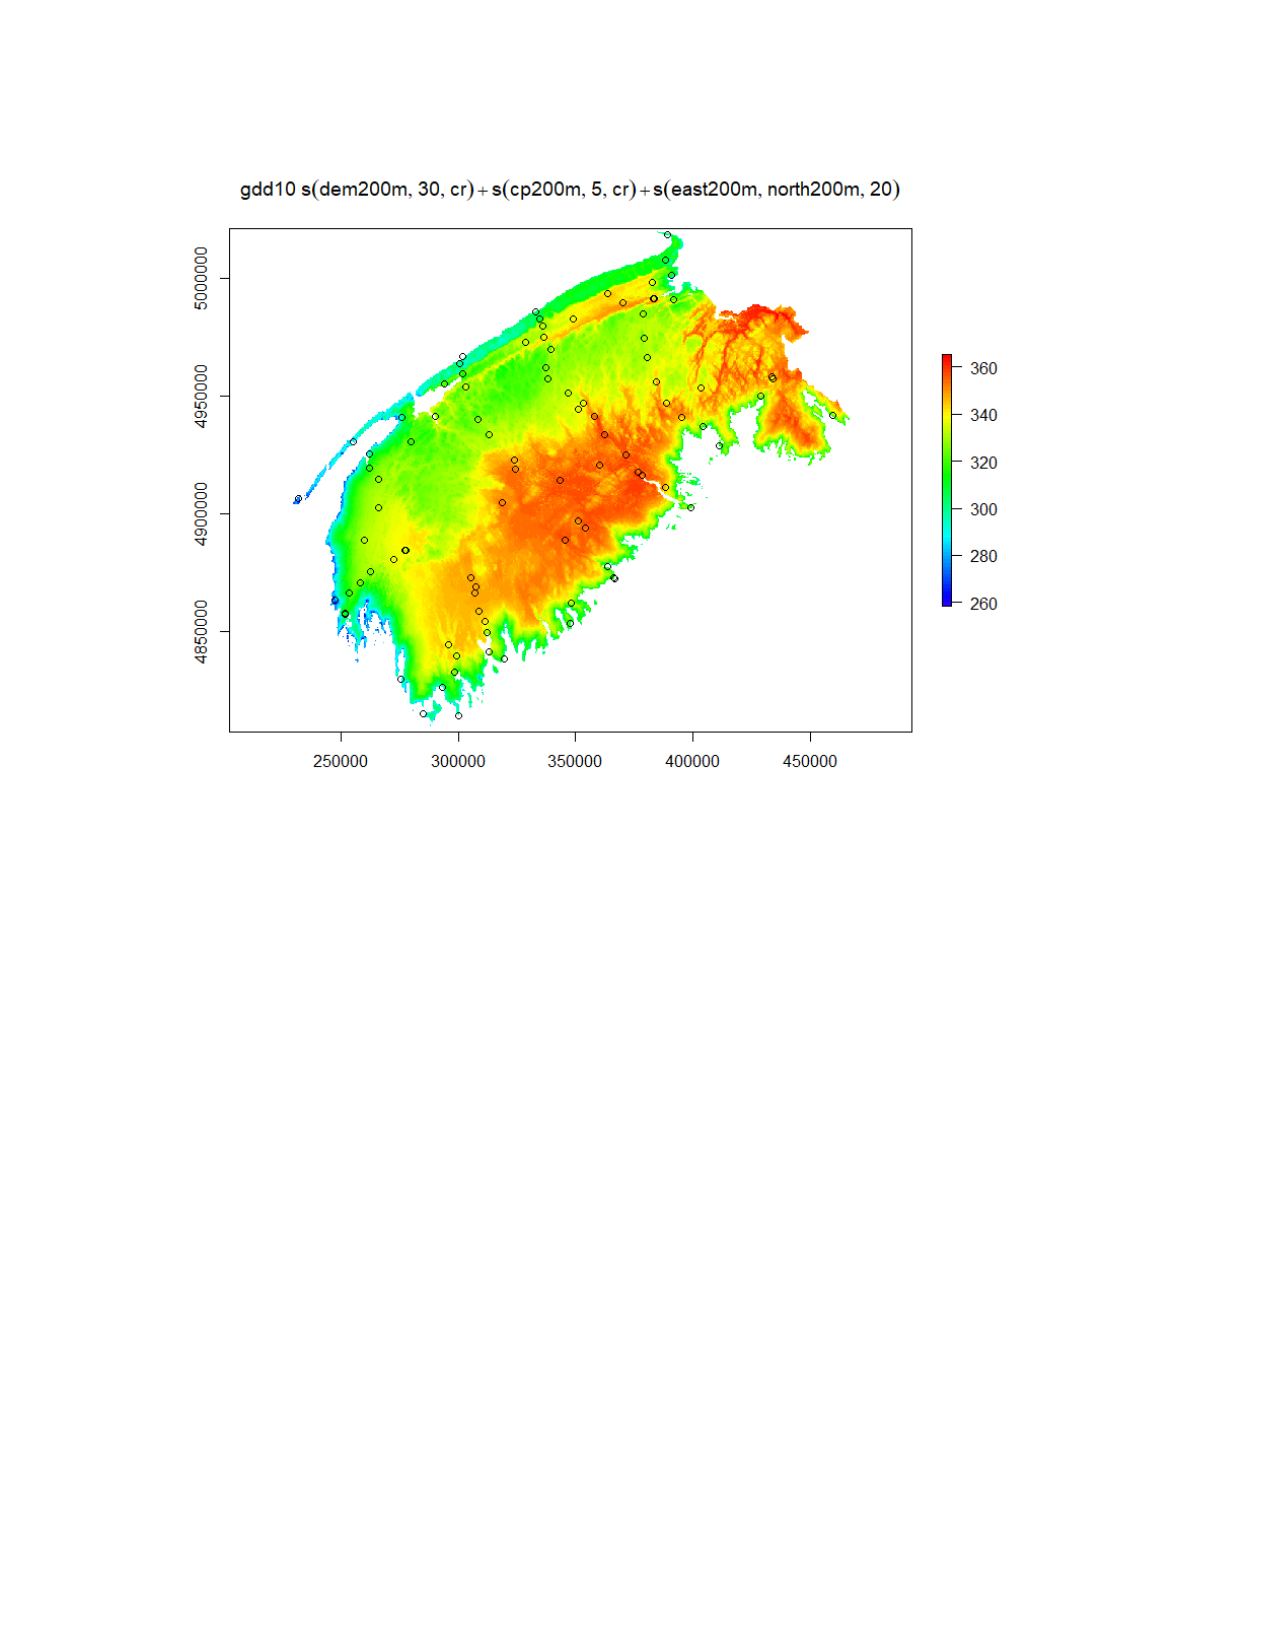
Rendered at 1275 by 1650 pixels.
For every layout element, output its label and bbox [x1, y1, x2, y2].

picture [150, 150, 1025, 831]
